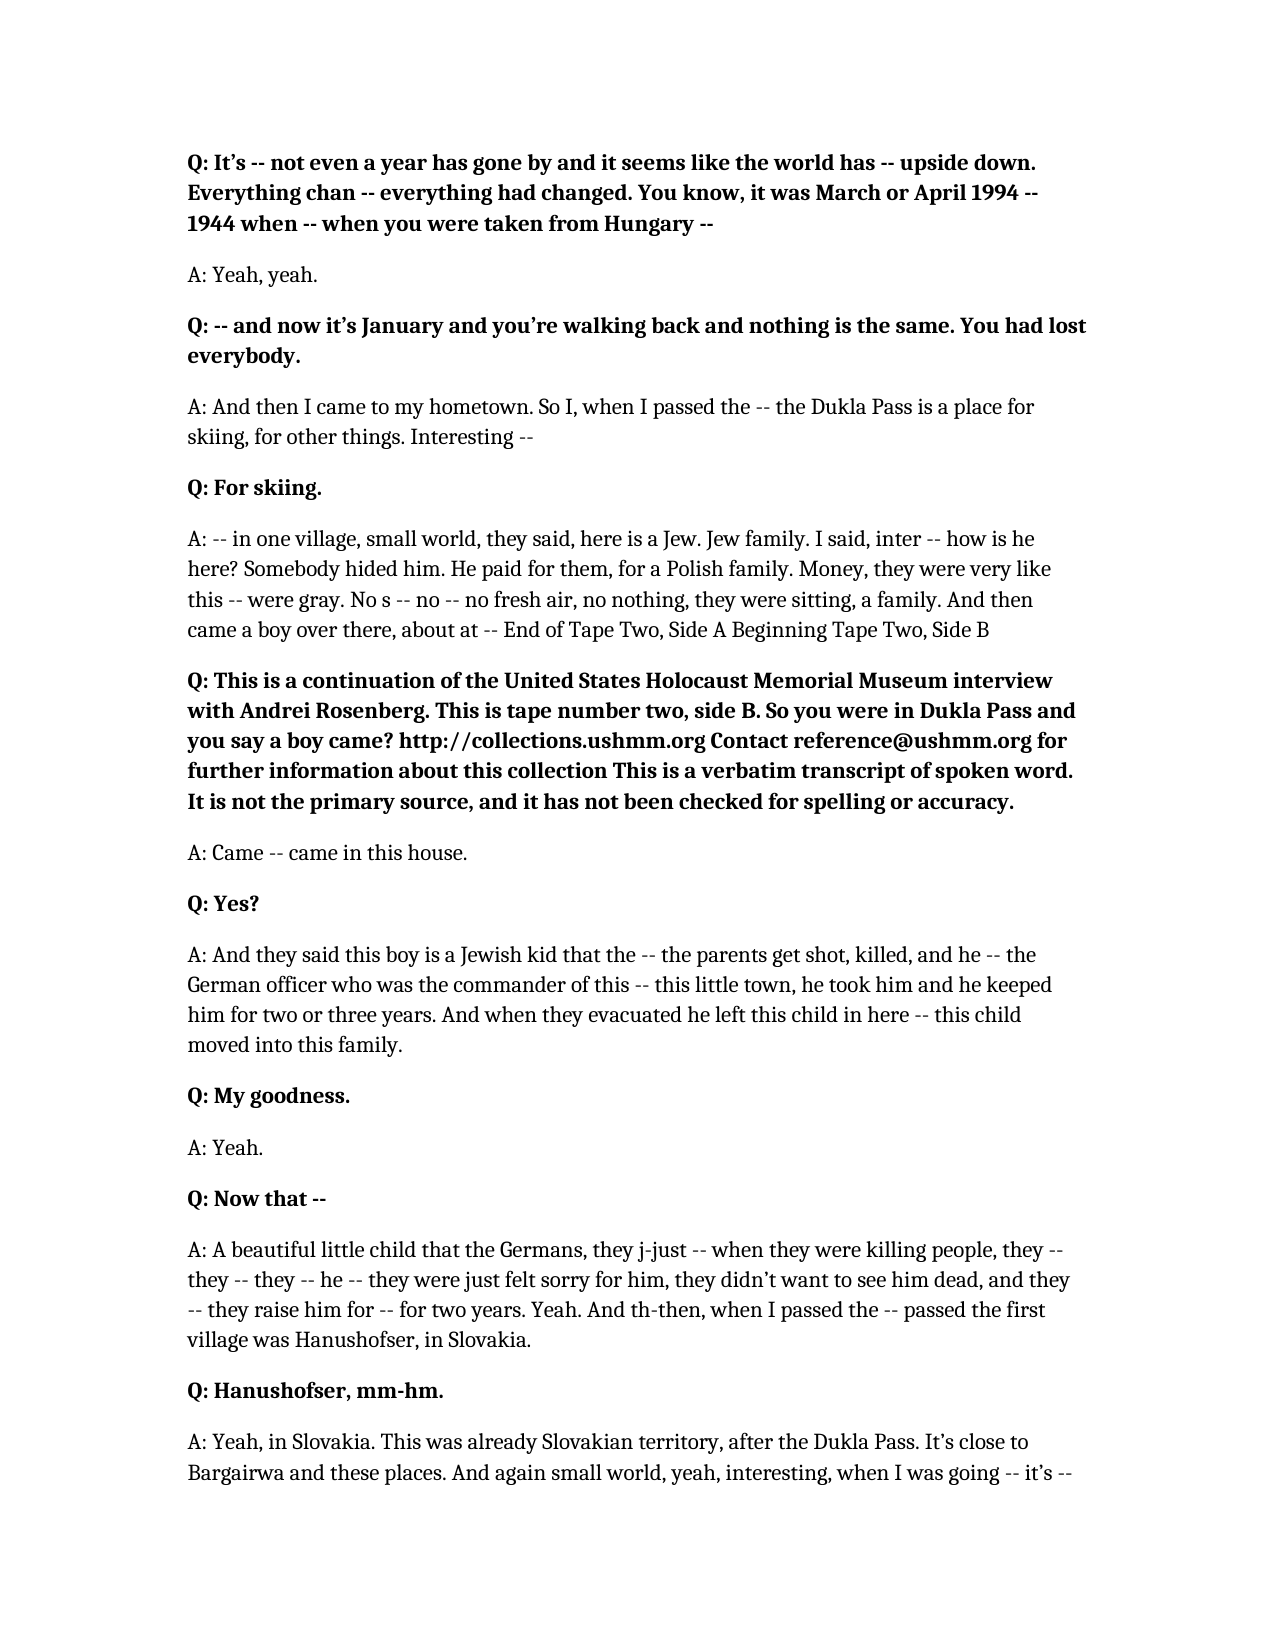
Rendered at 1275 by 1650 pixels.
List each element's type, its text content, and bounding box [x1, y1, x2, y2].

text A: And then I came to my hometown. So I, when I passed the -- the Dukla Pass is a place for skiing, for other things. Interesting -- [187, 394, 1087, 450]
text Q: -- and now it’s January and you’re walking back and nothing is the same. You had lost everybody. [187, 312, 1087, 369]
text A: Yeah. [187, 1134, 1087, 1161]
text Q: Now that -- [187, 1185, 1087, 1212]
text Q: It’s -- not even a year has gone by and it seems like the world has -- upside down. Everything chan -- everything had changed. You know, it was March or April 1994 -- 1944 when -- when you were taken from Hungary -- [187, 150, 1087, 237]
text A: And they said this boy is a Jewish kid that the -- the parents get shot, killed, and he -- the German officer who was the commander of this -- this little town, he took him and he keeped him for two or three years. And when they evacuated he left this child in here -- this child moved into this family. [187, 942, 1087, 1059]
text Q: For skiing. [187, 475, 1087, 501]
text Q: Hanushofser, mm-hm. [187, 1378, 1087, 1404]
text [187, 1429, 1087, 1486]
text A: Came -- came in this house. [187, 839, 1087, 866]
text A: Yeah, yeah. [187, 261, 1087, 288]
text A: -- in one village, small world, they said, here is a Jew. Jew family. I said, inter -- how is he here? Somebody hided him. He paid for them, for a Polish family. Money, they were very like this -- were gray. No s -- no -- no fresh air, no nothing, they were sitting, a family. And then came a boy over there, about at -- End of Tape Two, Side A Beginning Tape Two, Side B [187, 526, 1087, 643]
text A: A beautiful little child that the Germans, they j-just -- when they were killing people, they -- they -- they -- he -- they were just felt sorry for him, they didn’t want to see him dead, and they -- they raise him for -- for two years. Yeah. And th-then, when I passed the -- passed the first village was Hanushofser, in Slovakia. [187, 1236, 1087, 1353]
text Q: Yes? [187, 891, 1087, 917]
text Q: My goodness. [187, 1083, 1087, 1110]
text Q: This is a continuation of the United States Holocaust Memorial Museum interview with Andrei Rosenberg. This is tape number two, side B. So you were in Dukla Pass and you say a boy came? http://collections.ushmm.org Contact reference@ushmm.org for further information about this collection This is a verbatim transcript of spoken word. It is not the primary source, and it has not been checked for spelling or accuracy. [187, 668, 1087, 815]
